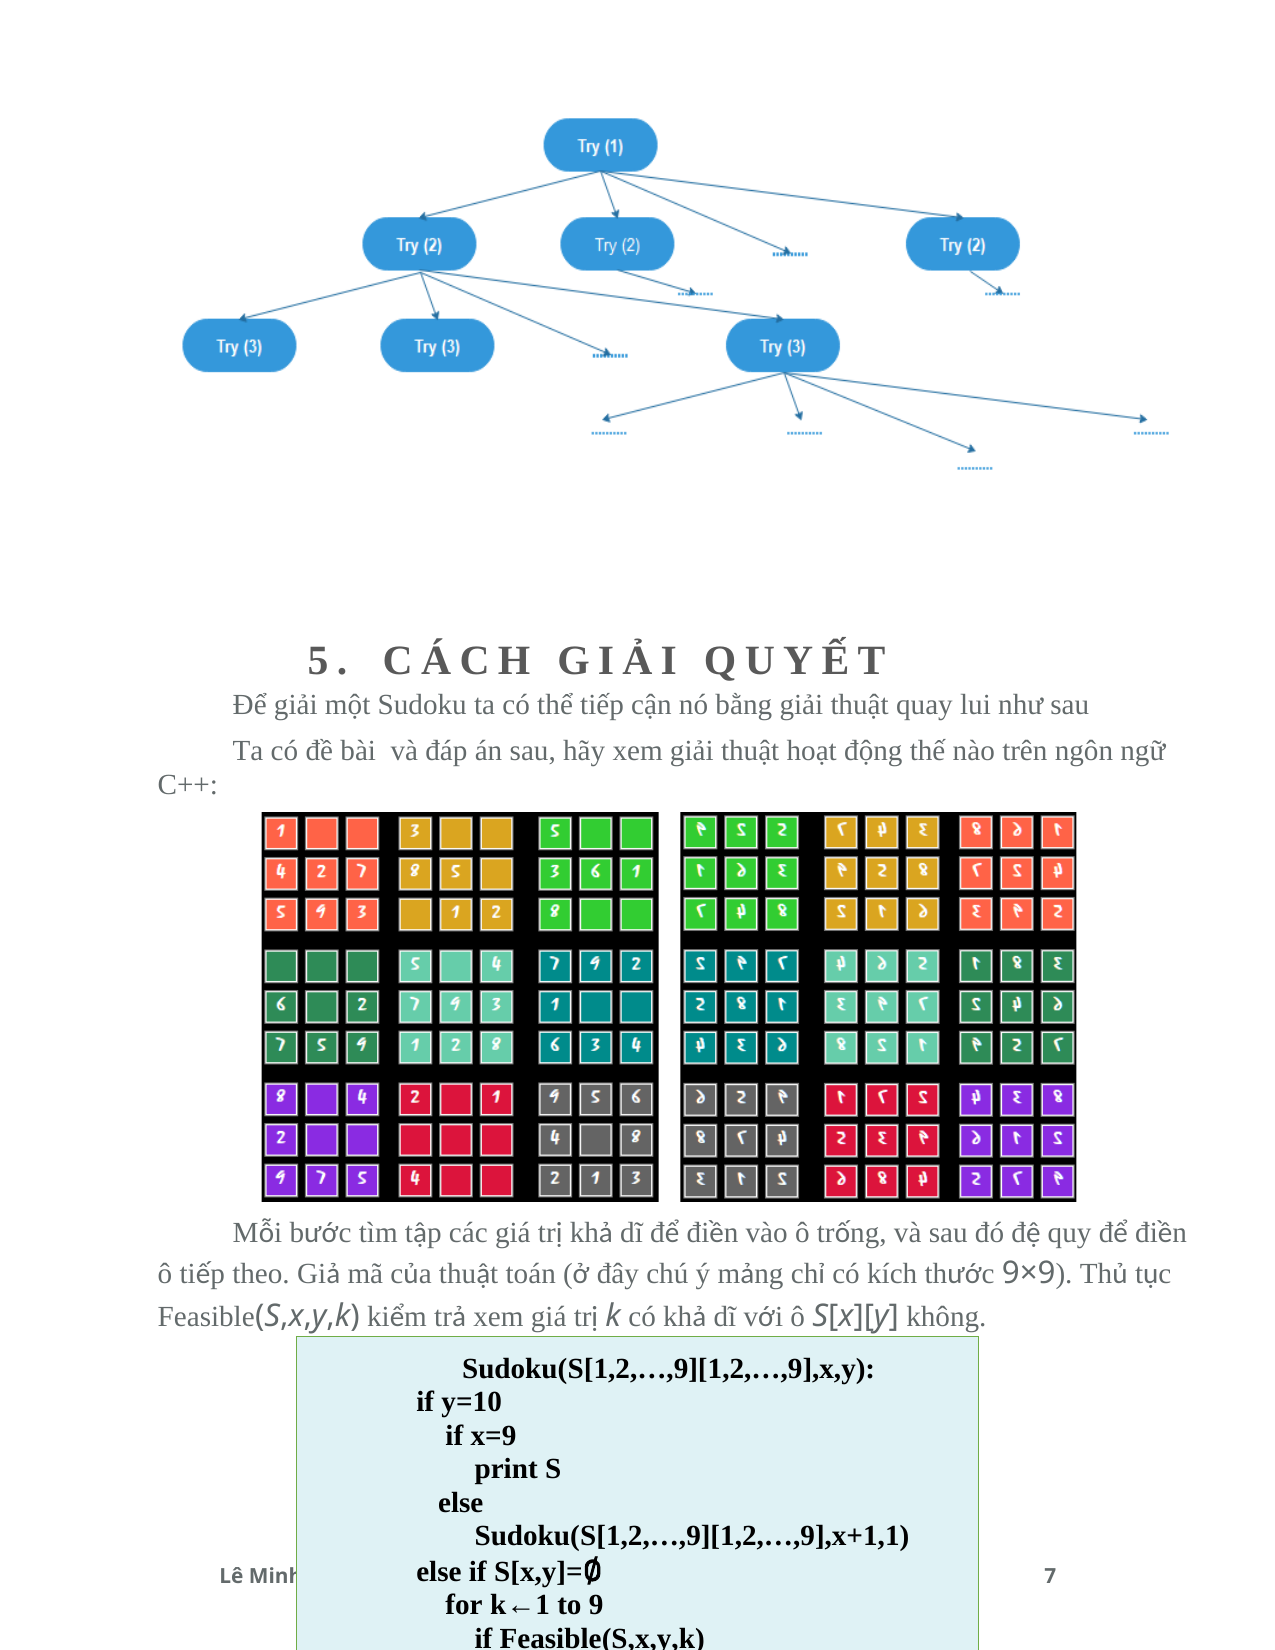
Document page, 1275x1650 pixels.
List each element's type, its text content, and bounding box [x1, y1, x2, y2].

text Để giải một Sudoku ta có thể tiếp cận nó bằng giải thuật quay lui như sau [157, 687, 1192, 721]
subtitle cách giải quyết [307, 636, 1192, 683]
text Mỗi bước tìm tập các giá trị khả dĩ để điền vào ô trống, và sau đó đệ quy để điền ô tiếp theo. Giả mã của thuật toán (ở đây chú ý mảng chỉ có kích thước 9×9). Thủ tục Feasible(S,x,y,k) kiểm trả xem giá trị k có khả dĩ với ô S[x][y] không. [157, 1214, 1192, 1335]
picture [680, 812, 1077, 1202]
text Ta có đề bài và đáp án sau, hãy xem giải thuật hoạt động thế nào trên ngôn ngữ C++: [157, 733, 1192, 800]
picture [261, 812, 659, 1202]
picture [101, 82, 1212, 531]
